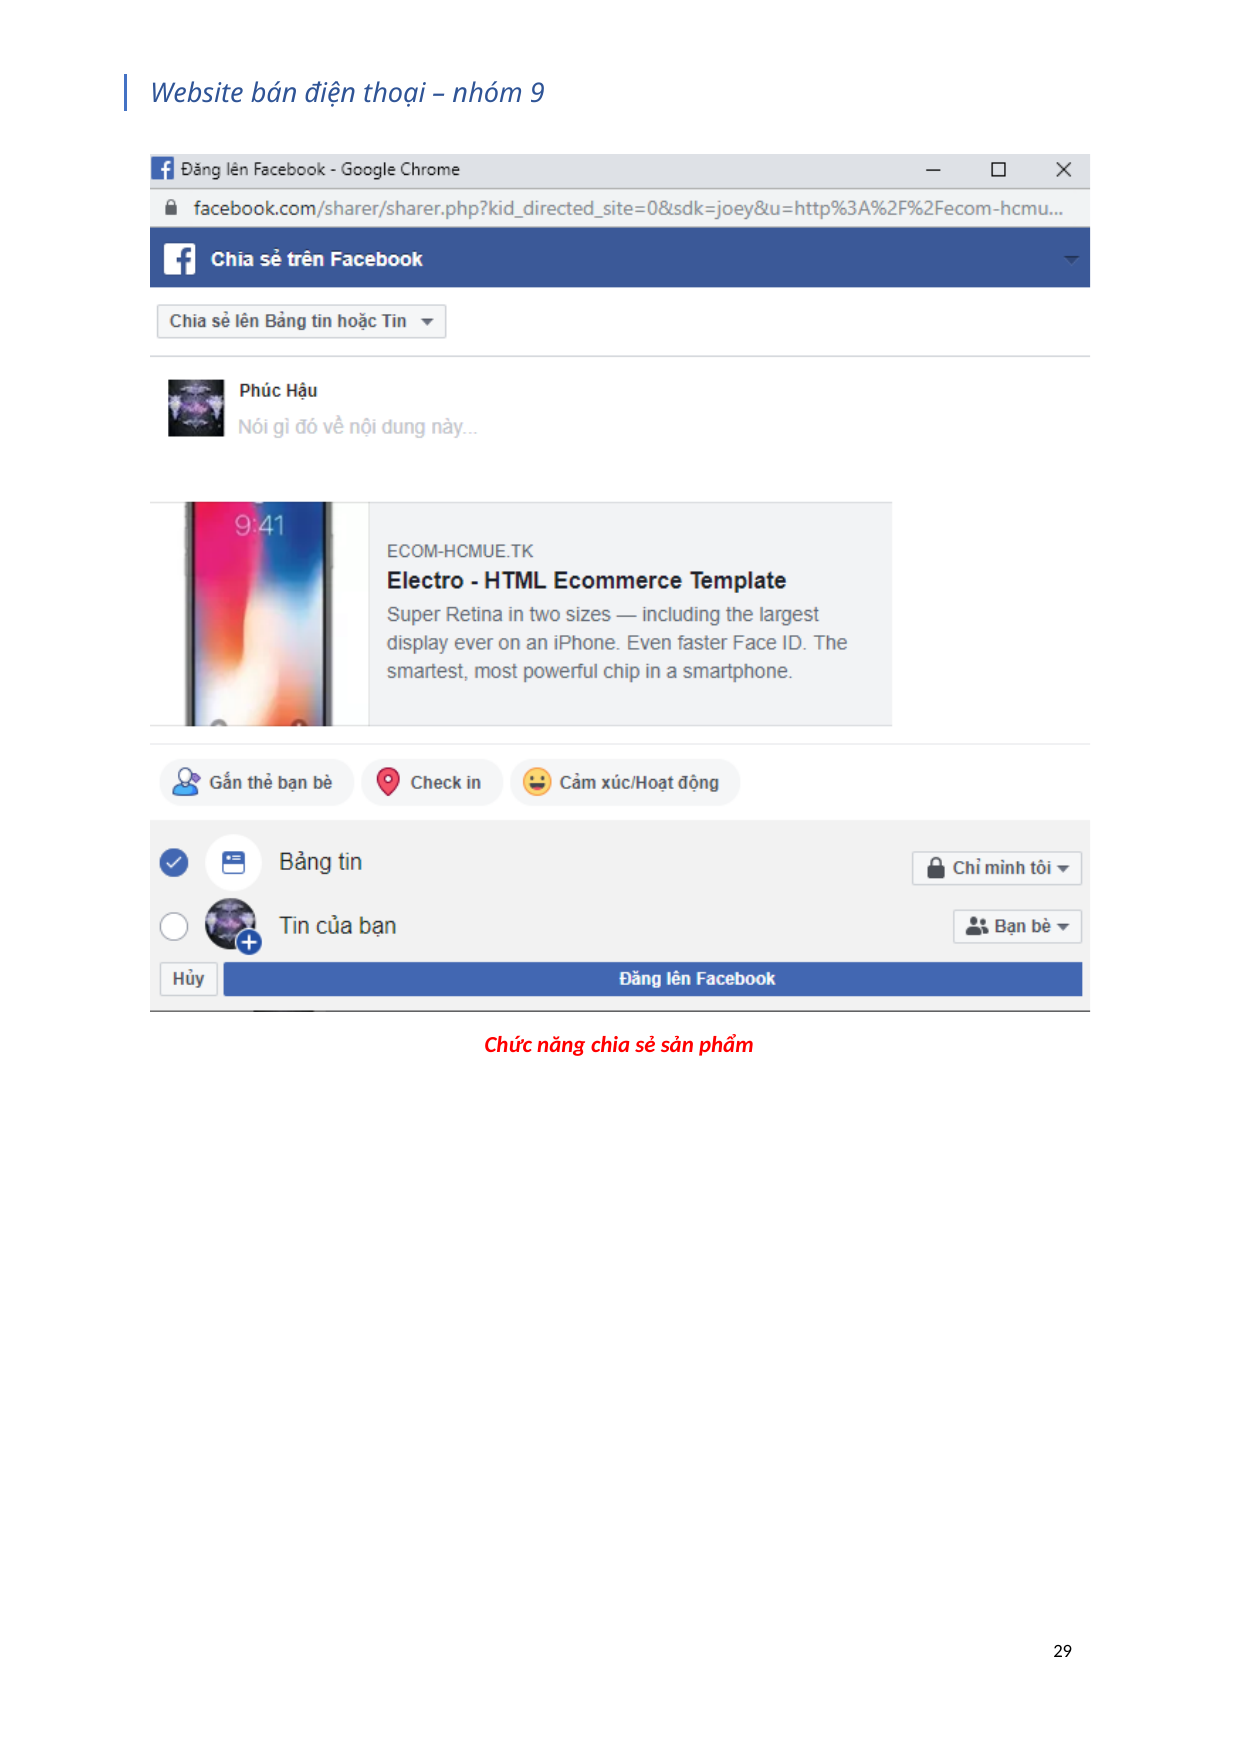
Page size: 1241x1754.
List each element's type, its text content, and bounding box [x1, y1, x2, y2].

picture [150, 154, 1091, 1012]
text Chức năng chia sẻ sản phẩm [150, 1030, 1090, 1058]
